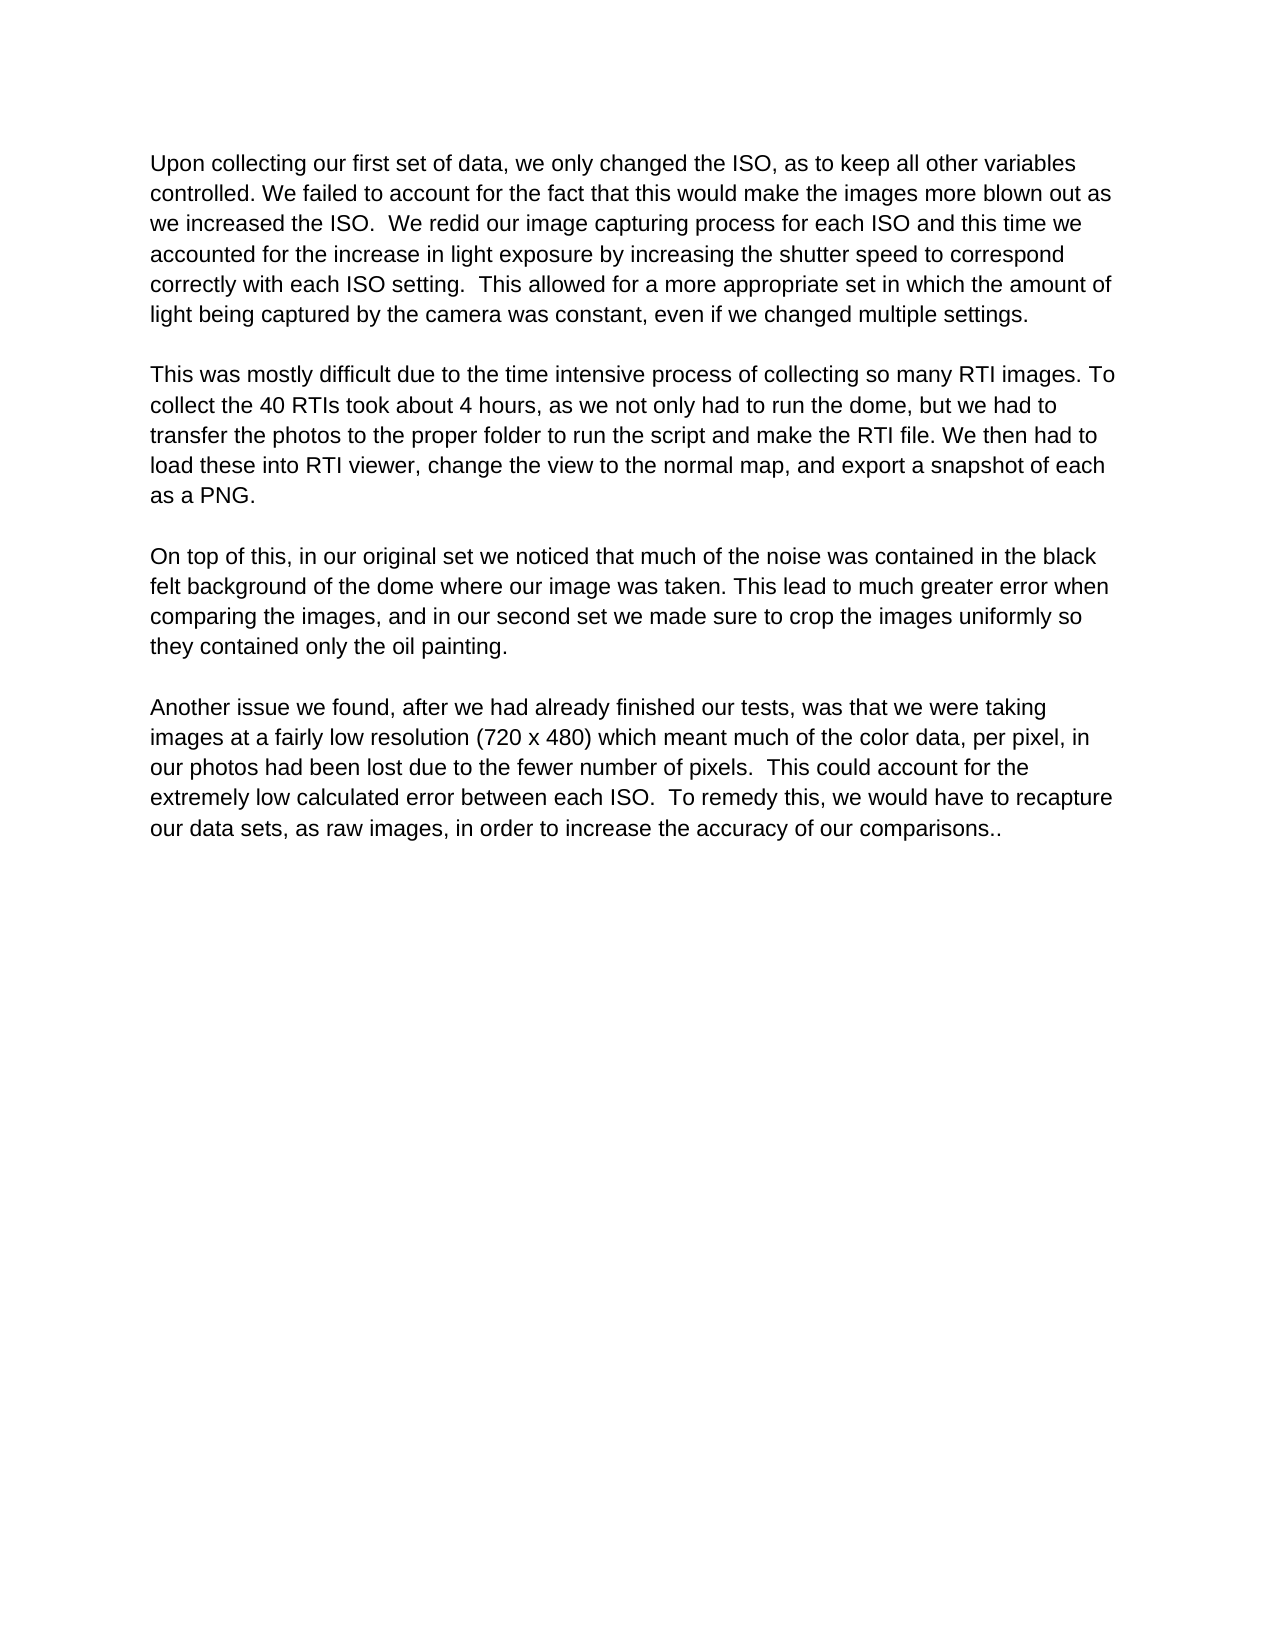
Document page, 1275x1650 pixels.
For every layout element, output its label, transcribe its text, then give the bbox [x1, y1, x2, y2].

text Upon collecting our first set of data, we only changed the ISO, as to keep all other variables controlled. We failed to account for the fact that this would make the images more blown out as we increased the ISO. We redid our image capturing process for each ISO and this time we accounted for the increase in light exposure by increasing the shutter speed to correspond correctly with each ISO setting. This allowed for a more appropriate set in which the amount of light being captured by the camera was constant, even if we changed multiple settings. [150, 150, 1125, 327]
text On top of this, in our original set we noticed that much of the noise was contained in the black felt background of the dome where our image was taken. This lead to much greater error when comparing the images, and in our second set we made sure to crop the images uniformly so they contained only the oil painting. [150, 543, 1125, 660]
text Another issue we found, after we had already finished our tests, was that we were taking images at a fairly low resolution (720 x 480) which meant much of the color data, per pixel, in our photos had been lost due to the fewer number of pixels. This could account for the extremely low calculated error between each ISO. To remedy this, we would have to recapture our data sets, as raw images, in order to increase the accuracy of our comparisons.. [150, 694, 1125, 841]
text This was mostly difficult due to the time intensive process of collecting so many RTI images. To collect the 40 RTIs took about 4 hours, as we not only had to run the dome, but we had to transfer the photos to the proper folder to run the script and make the RTI file. We then had to load these into RTI viewer, change the view to the normal map, and export a snapshot of each as a PNG. [150, 361, 1125, 509]
